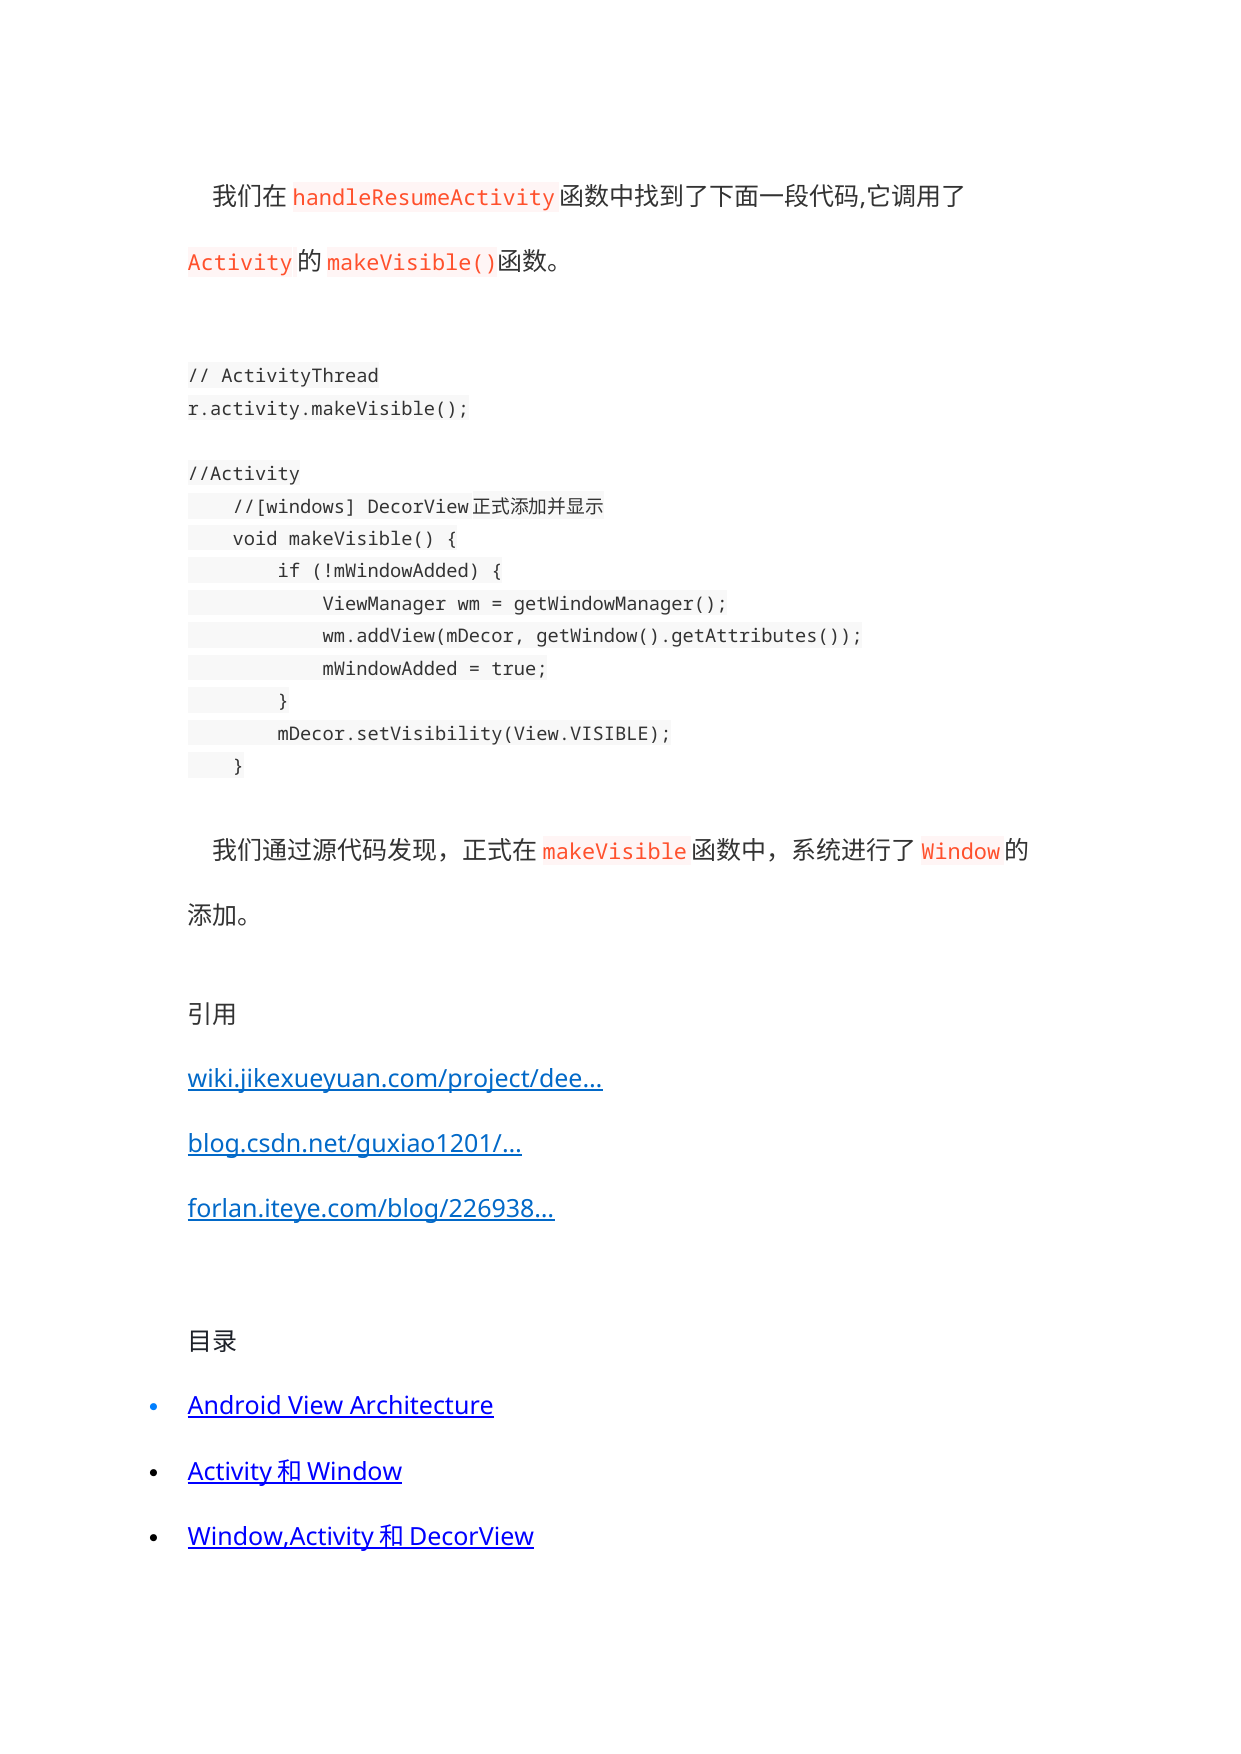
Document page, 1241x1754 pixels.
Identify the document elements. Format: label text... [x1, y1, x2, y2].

text 引用 wiki.jikexueyuan.com/project/dee… blog.csdn.net/guxiao1201/… forlan.iteye.com/blog/226938… [187, 980, 1053, 1240]
text 目录 [187, 1307, 1053, 1372]
list Activity和Window [150, 1437, 1053, 1502]
text ViewManager wm = getWindowManager(); [187, 586, 1053, 619]
list Window,Activity和DecorView [150, 1502, 1053, 1567]
text r.activity.makeVisible(); [187, 391, 1053, 424]
text 我们通过源代码发现，正式在makeVisible函数中，系统进行了Window的添加。 [187, 816, 1053, 946]
list Android View Architecture [150, 1372, 1053, 1437]
text mDecor.setVisibility(View.VISIBLE); [187, 716, 1053, 749]
text } [187, 749, 1053, 781]
text //Activity [187, 456, 1053, 489]
text wm.addView(mDecor, getWindow().getAttributes()); [187, 619, 1053, 651]
text //[windows] DecorView正式添加并显示 [187, 489, 1053, 521]
text // ActivityThread [187, 359, 1053, 391]
text } [187, 684, 1053, 716]
text mWindowAdded = true; [187, 651, 1053, 684]
text if (!mWindowAdded) { [187, 554, 1053, 586]
text void makeVisible() { [187, 521, 1053, 554]
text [187, 162, 1053, 292]
